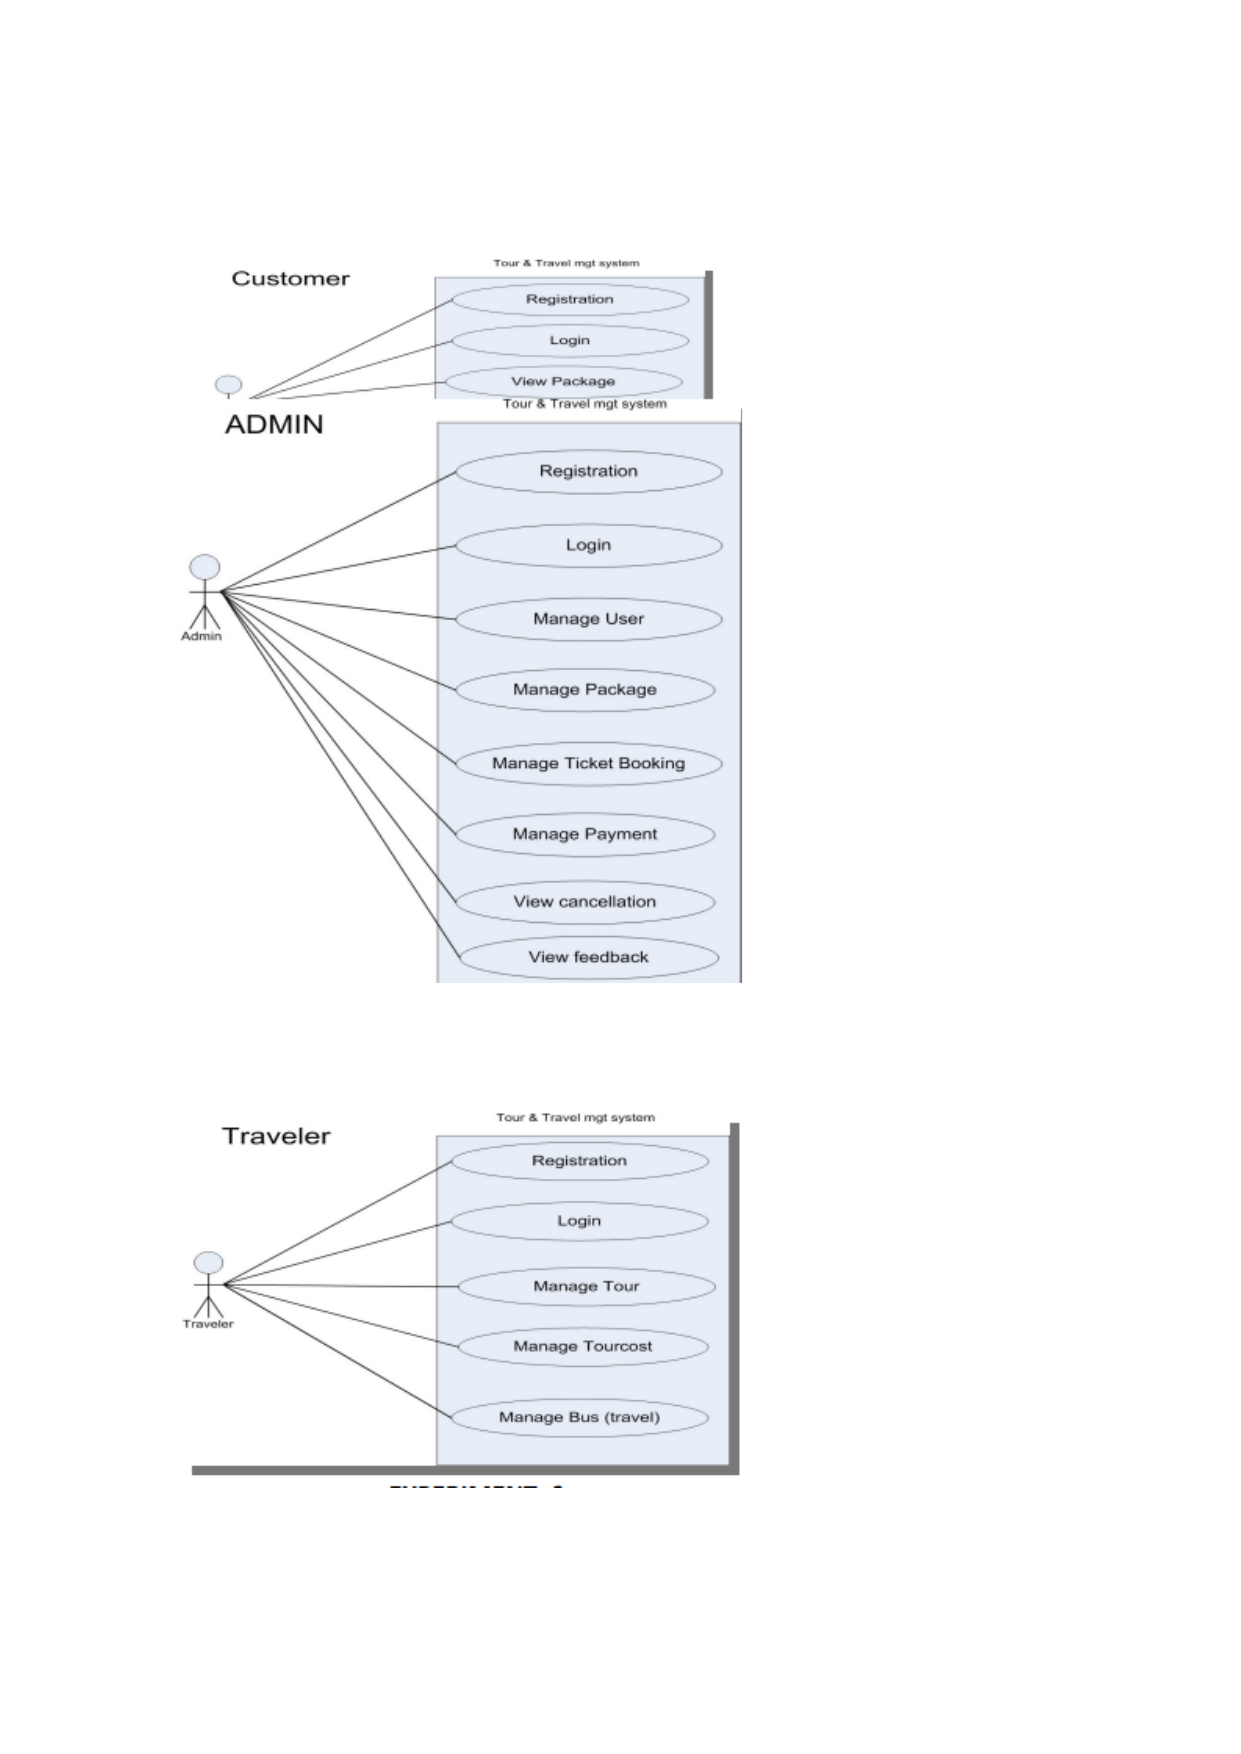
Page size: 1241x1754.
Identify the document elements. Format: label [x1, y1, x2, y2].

picture [150, 210, 743, 983]
picture [150, 1059, 760, 1488]
